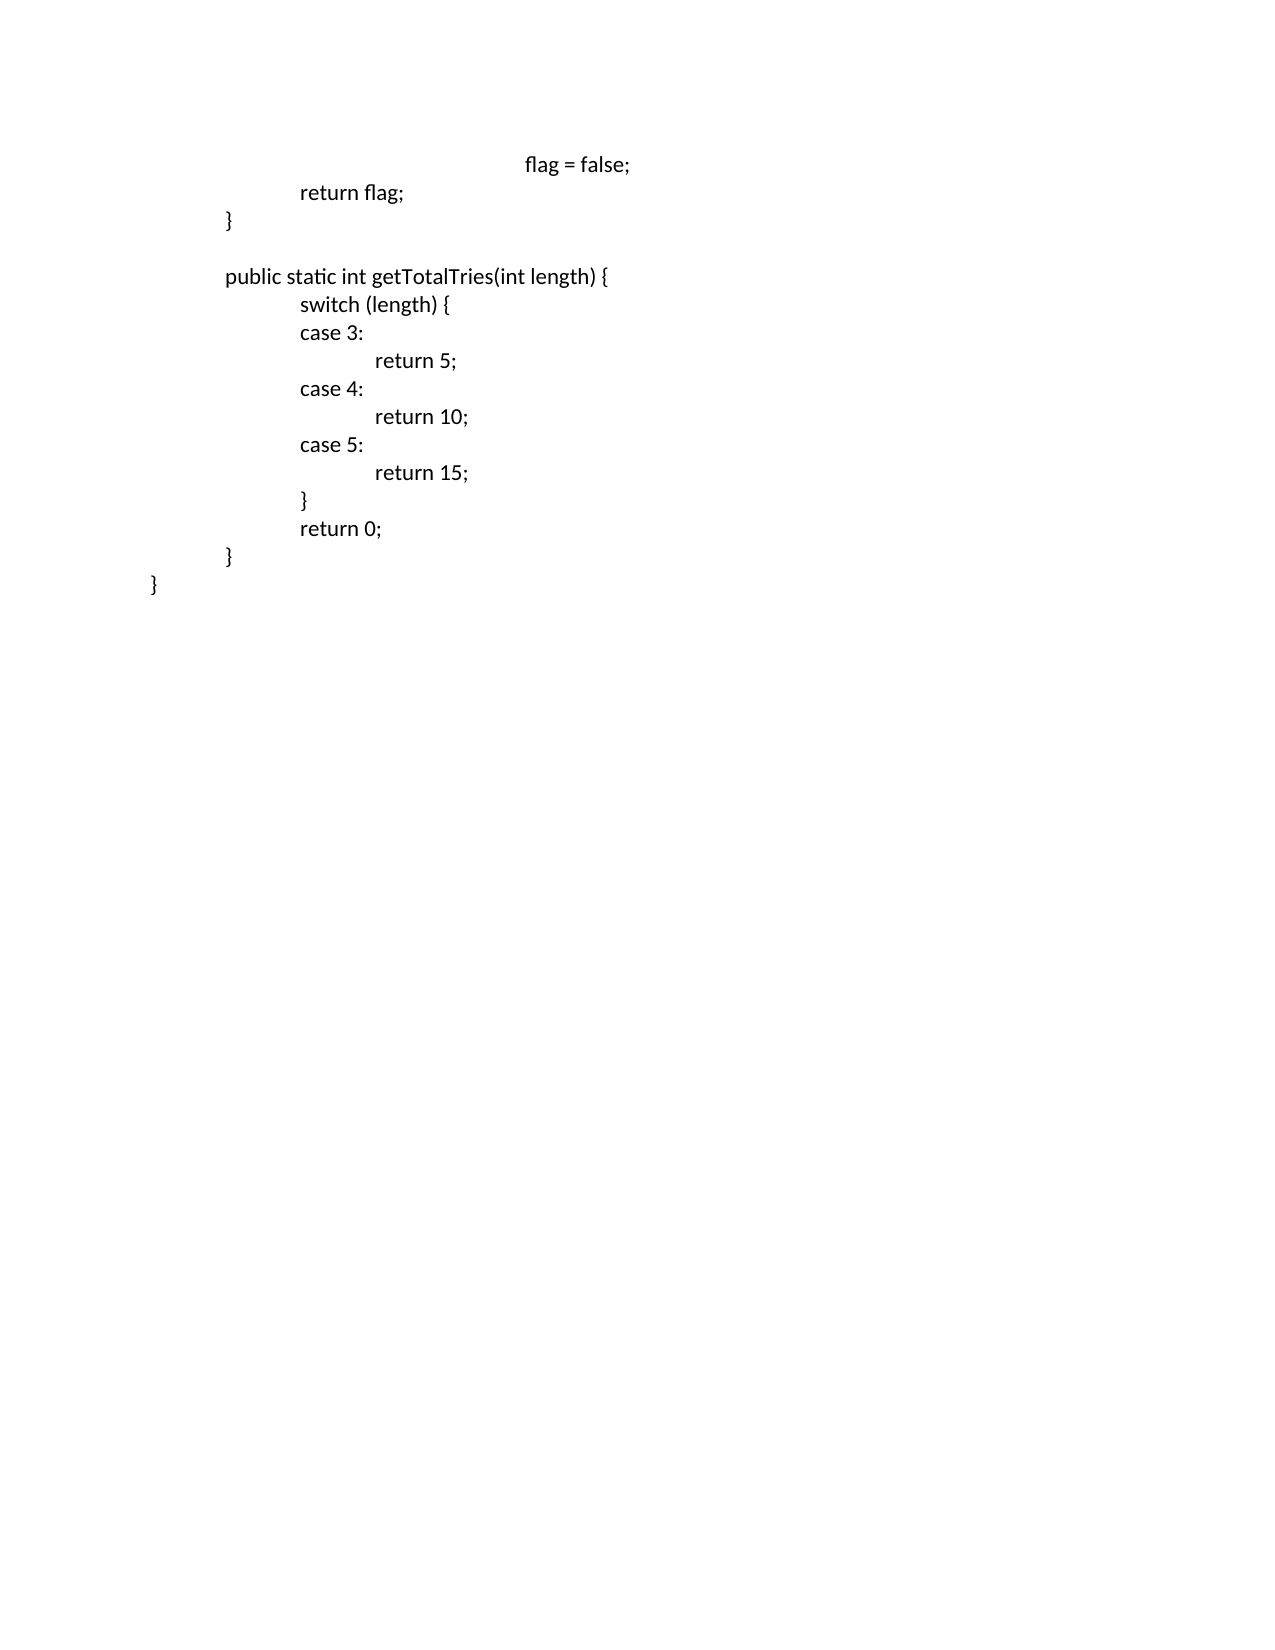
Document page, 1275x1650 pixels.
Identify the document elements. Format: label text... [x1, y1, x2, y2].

text return 15; [150, 458, 1125, 486]
text return 5; [150, 346, 1125, 374]
text } [150, 542, 1125, 570]
text } [150, 486, 1125, 514]
text case 4: [150, 374, 1125, 402]
text return 10; [150, 402, 1125, 430]
text case 5: [150, 430, 1125, 458]
text return 0; [150, 514, 1125, 542]
text return flag; [150, 178, 1125, 206]
text } [150, 570, 1125, 598]
text switch (length) { [150, 290, 1125, 318]
text public static int getTotalTries(int length) { [150, 262, 1125, 290]
text } [150, 206, 1125, 234]
text case 3: [150, 318, 1125, 346]
text flag = false; [150, 150, 1125, 178]
